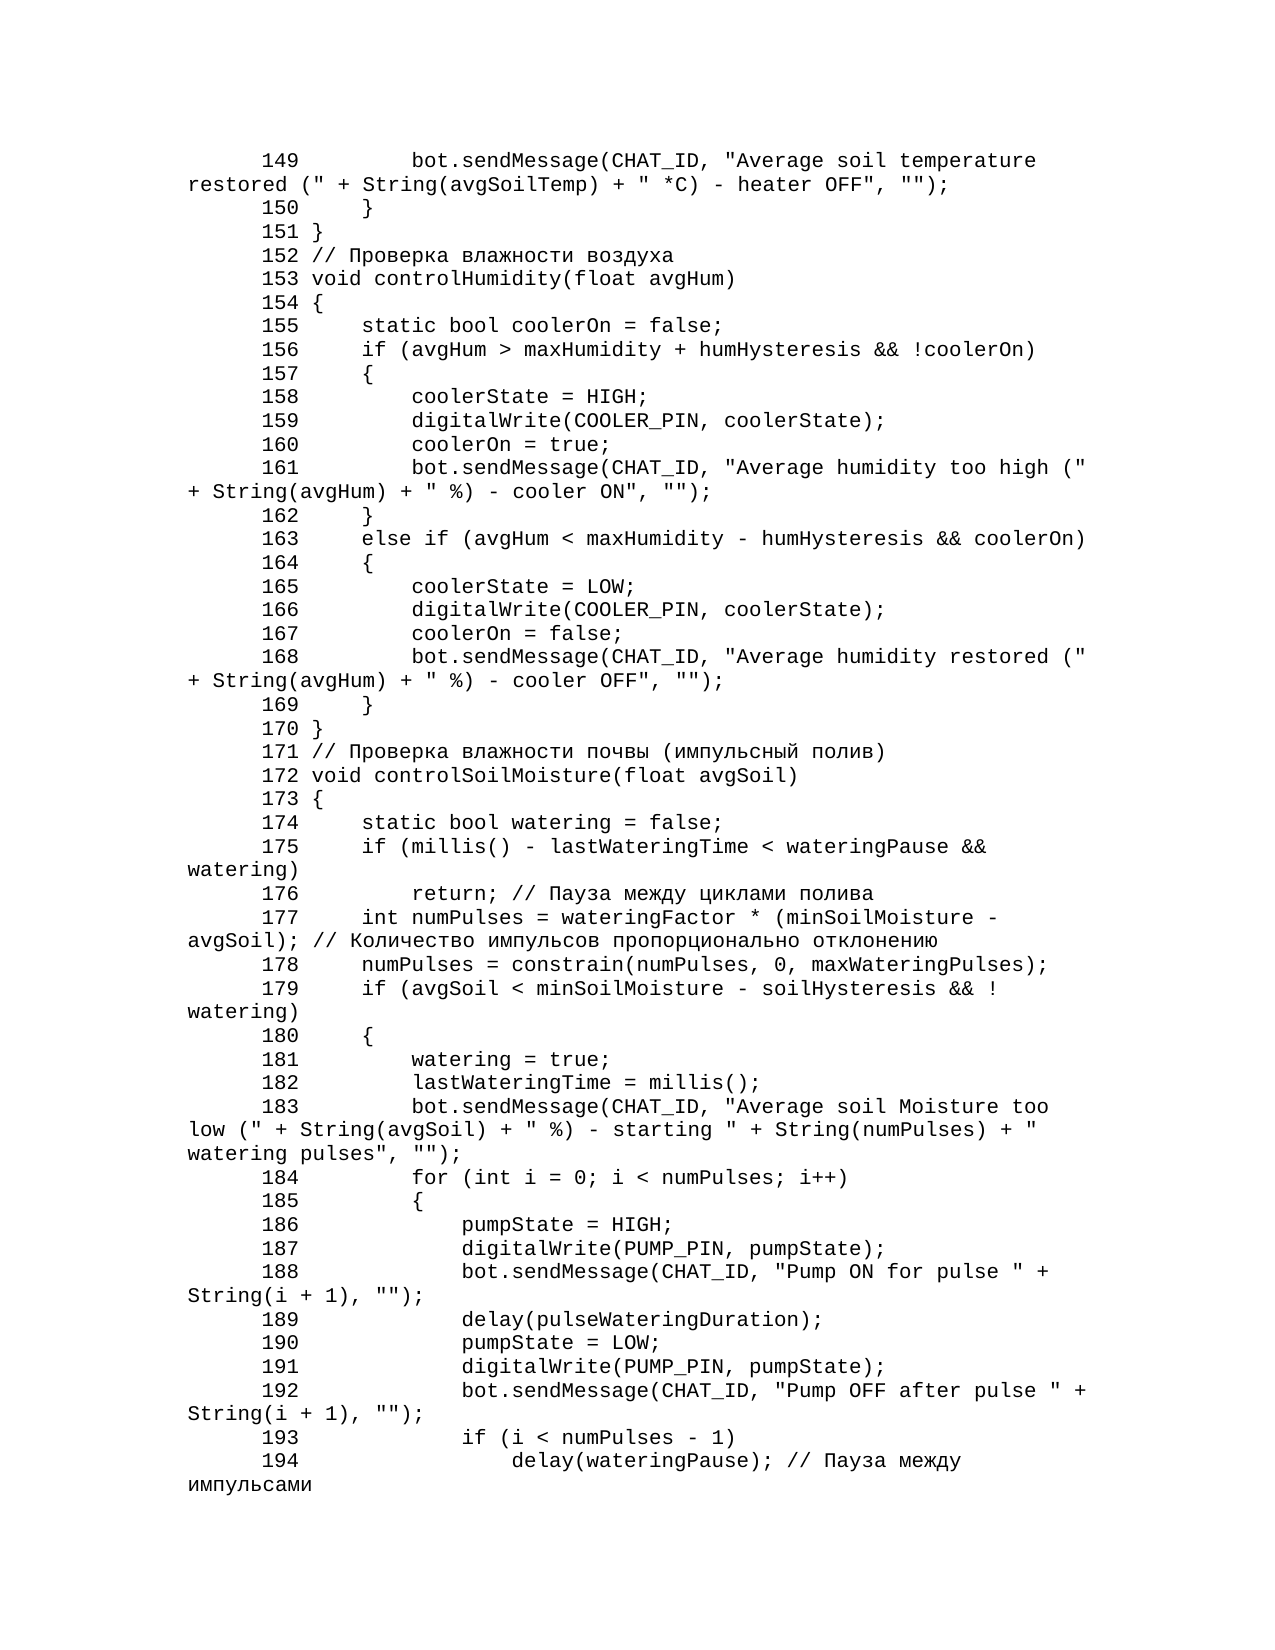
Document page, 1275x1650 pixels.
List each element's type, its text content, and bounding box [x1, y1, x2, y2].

text 170 } [187, 717, 1087, 741]
text 154 { [187, 292, 1087, 316]
text 182 lastWateringTime = millis(); [187, 1072, 1087, 1096]
text 176 return; // Пауза между циклами полива [187, 883, 1087, 907]
text 180 { [187, 1025, 1087, 1048]
text 159 digitalWrite(COOLER_PIN, coolerState); [187, 410, 1087, 434]
text 191 digitalWrite(PUMP_PIN, pumpState); [187, 1356, 1087, 1379]
text 151 } [187, 221, 1087, 244]
text 193 if (i < numPulses - 1) [187, 1427, 1087, 1451]
text 169 } [187, 694, 1087, 717]
text 155 static bool coolerOn = false; [187, 316, 1087, 339]
text 164 { [187, 552, 1087, 576]
text 190 pumpState = LOW; [187, 1332, 1087, 1356]
text 175 if (millis() - lastWateringTime < wateringPause && watering) [187, 836, 1087, 883]
text 177 int numPulses = wateringFactor * (minSoilMoisture - avgSoil); // Количество импульсов пропорционально отклонению [187, 907, 1087, 954]
text 189 delay(pulseWateringDuration); [187, 1309, 1087, 1332]
text 168 bot.sendMessage(CHAT_ID, "Average humidity restored (" + String(avgHum) + " %) - cooler OFF", ""); [187, 647, 1087, 694]
text 194 delay(wateringPause); // Пауза между импульсами [187, 1451, 1087, 1498]
text 152 // Проверка влажности воздуха [187, 244, 1087, 268]
text 162 } [187, 505, 1087, 528]
text 156 if (avgHum > maxHumidity + humHysteresis && !coolerOn) [187, 339, 1087, 363]
text 161 bot.sendMessage(CHAT_ID, "Average humidity too high (" + String(avgHum) + " %) - cooler ON", ""); [187, 457, 1087, 505]
text 149 bot.sendMessage(CHAT_ID, "Average soil temperature restored (" + String(avgSoilTemp) + " *C) - heater OFF", ""); [187, 150, 1087, 197]
text 187 digitalWrite(PUMP_PIN, pumpState); [187, 1238, 1087, 1261]
text 184 for (int i = 0; i < numPulses; i++) [187, 1167, 1087, 1190]
text 179 if (avgSoil < minSoilMoisture - soilHysteresis && !watering) [187, 978, 1087, 1025]
text 181 watering = true; [187, 1048, 1087, 1072]
text 160 coolerOn = true; [187, 434, 1087, 457]
text 173 { [187, 788, 1087, 812]
text 178 numPulses = constrain(numPulses, 0, maxWateringPulses); [187, 954, 1087, 978]
text 153 void controlHumidity(float avgHum) [187, 268, 1087, 292]
text 188 bot.sendMessage(CHAT_ID, "Pump ON for pulse " + String(i + 1), ""); [187, 1261, 1087, 1309]
text 171 // Проверка влажности почвы (импульсный полив) [187, 741, 1087, 765]
text 157 { [187, 363, 1087, 386]
text 183 bot.sendMessage(CHAT_ID, "Average soil Moisture too low (" + String(avgSoil) + " %) - starting " + String(numPulses) + " watering pulses", ""); [187, 1096, 1087, 1167]
text 165 coolerState = LOW; [187, 576, 1087, 599]
text 174 static bool watering = false; [187, 812, 1087, 836]
text 185 { [187, 1190, 1087, 1214]
text 167 coolerOn = false; [187, 623, 1087, 647]
text 163 else if (avgHum < maxHumidity - humHysteresis && coolerOn) [187, 528, 1087, 552]
text 166 digitalWrite(COOLER_PIN, coolerState); [187, 599, 1087, 623]
text 186 pumpState = HIGH; [187, 1214, 1087, 1238]
text 192 bot.sendMessage(CHAT_ID, "Pump OFF after pulse " + String(i + 1), ""); [187, 1379, 1087, 1427]
text 150 } [187, 197, 1087, 221]
text 172 void controlSoilMoisture(float avgSoil) [187, 765, 1087, 788]
text 158 coolerState = HIGH; [187, 386, 1087, 410]
